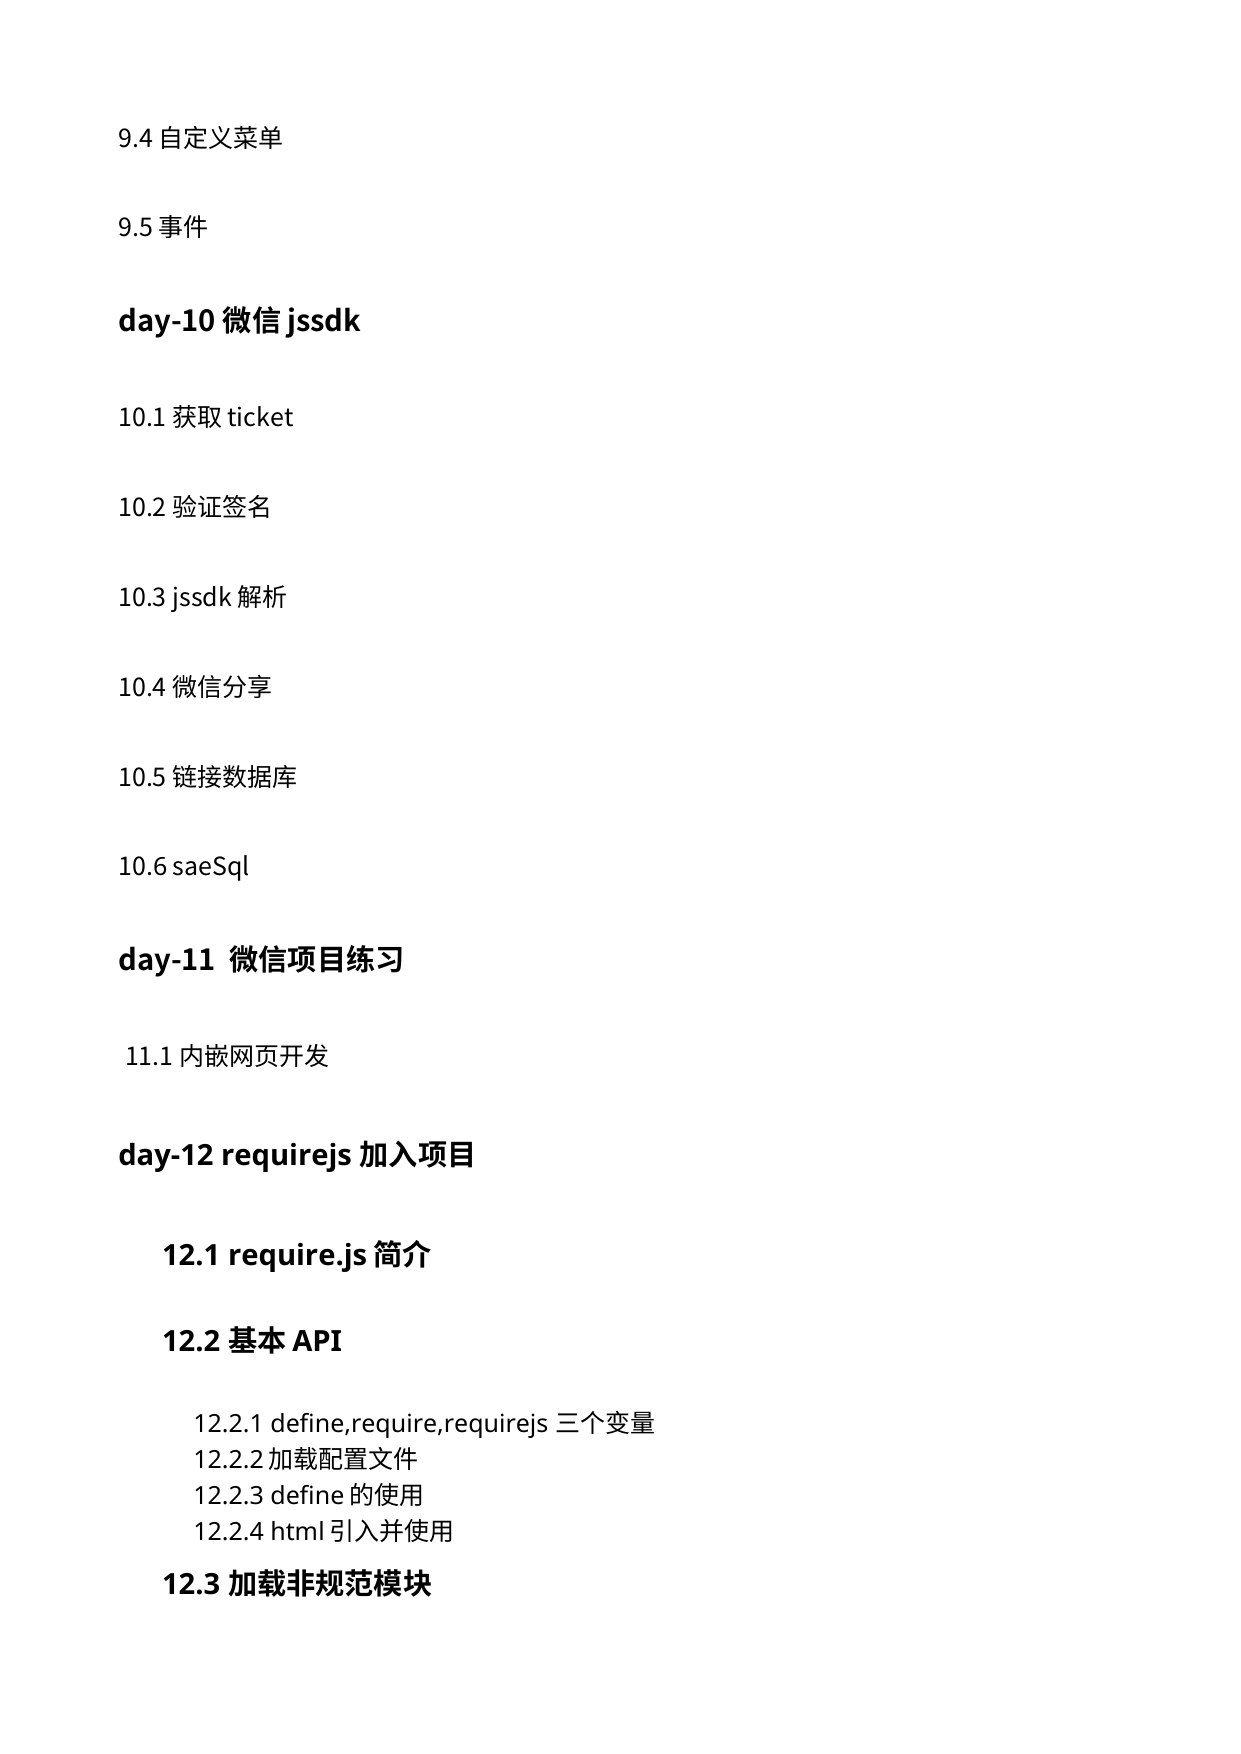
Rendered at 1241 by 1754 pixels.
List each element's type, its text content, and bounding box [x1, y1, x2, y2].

subtitle 12.2.4 html引入并使用 [118, 1512, 1122, 1548]
subtitle 9.4 自定义菜单 [118, 118, 1122, 154]
subtitle 10.5 链接数据库 [118, 757, 1122, 793]
subtitle day-12 requirejs 加入项目 [118, 1131, 1122, 1173]
subtitle 10.6 saeSql [118, 847, 1122, 883]
subtitle 10.1 获取ticket [118, 398, 1122, 434]
subtitle 12.3 加载非规范模块 [118, 1561, 1122, 1603]
subtitle day-10 微信jssdk [118, 298, 1122, 340]
subtitle 12.2.1 define,require,requirejs 三个变量 [118, 1403, 1122, 1439]
subtitle 12.1 require.js简介 [118, 1231, 1122, 1274]
subtitle 10.2 验证签名 [118, 488, 1122, 524]
subtitle 10.3 jssdk解析 [118, 577, 1122, 614]
subtitle day-11 微信项目练习 [118, 937, 1122, 979]
subtitle 12.2.3 define的使用 [118, 1476, 1122, 1512]
subtitle 12.2.2加载配置文件 [118, 1439, 1122, 1476]
subtitle 11.1 内嵌网页开发 [118, 1037, 1122, 1073]
subtitle 9.5 事件 [118, 208, 1122, 244]
subtitle 12.2 基本API [118, 1317, 1122, 1360]
subtitle 10.4 微信分享 [118, 667, 1122, 703]
